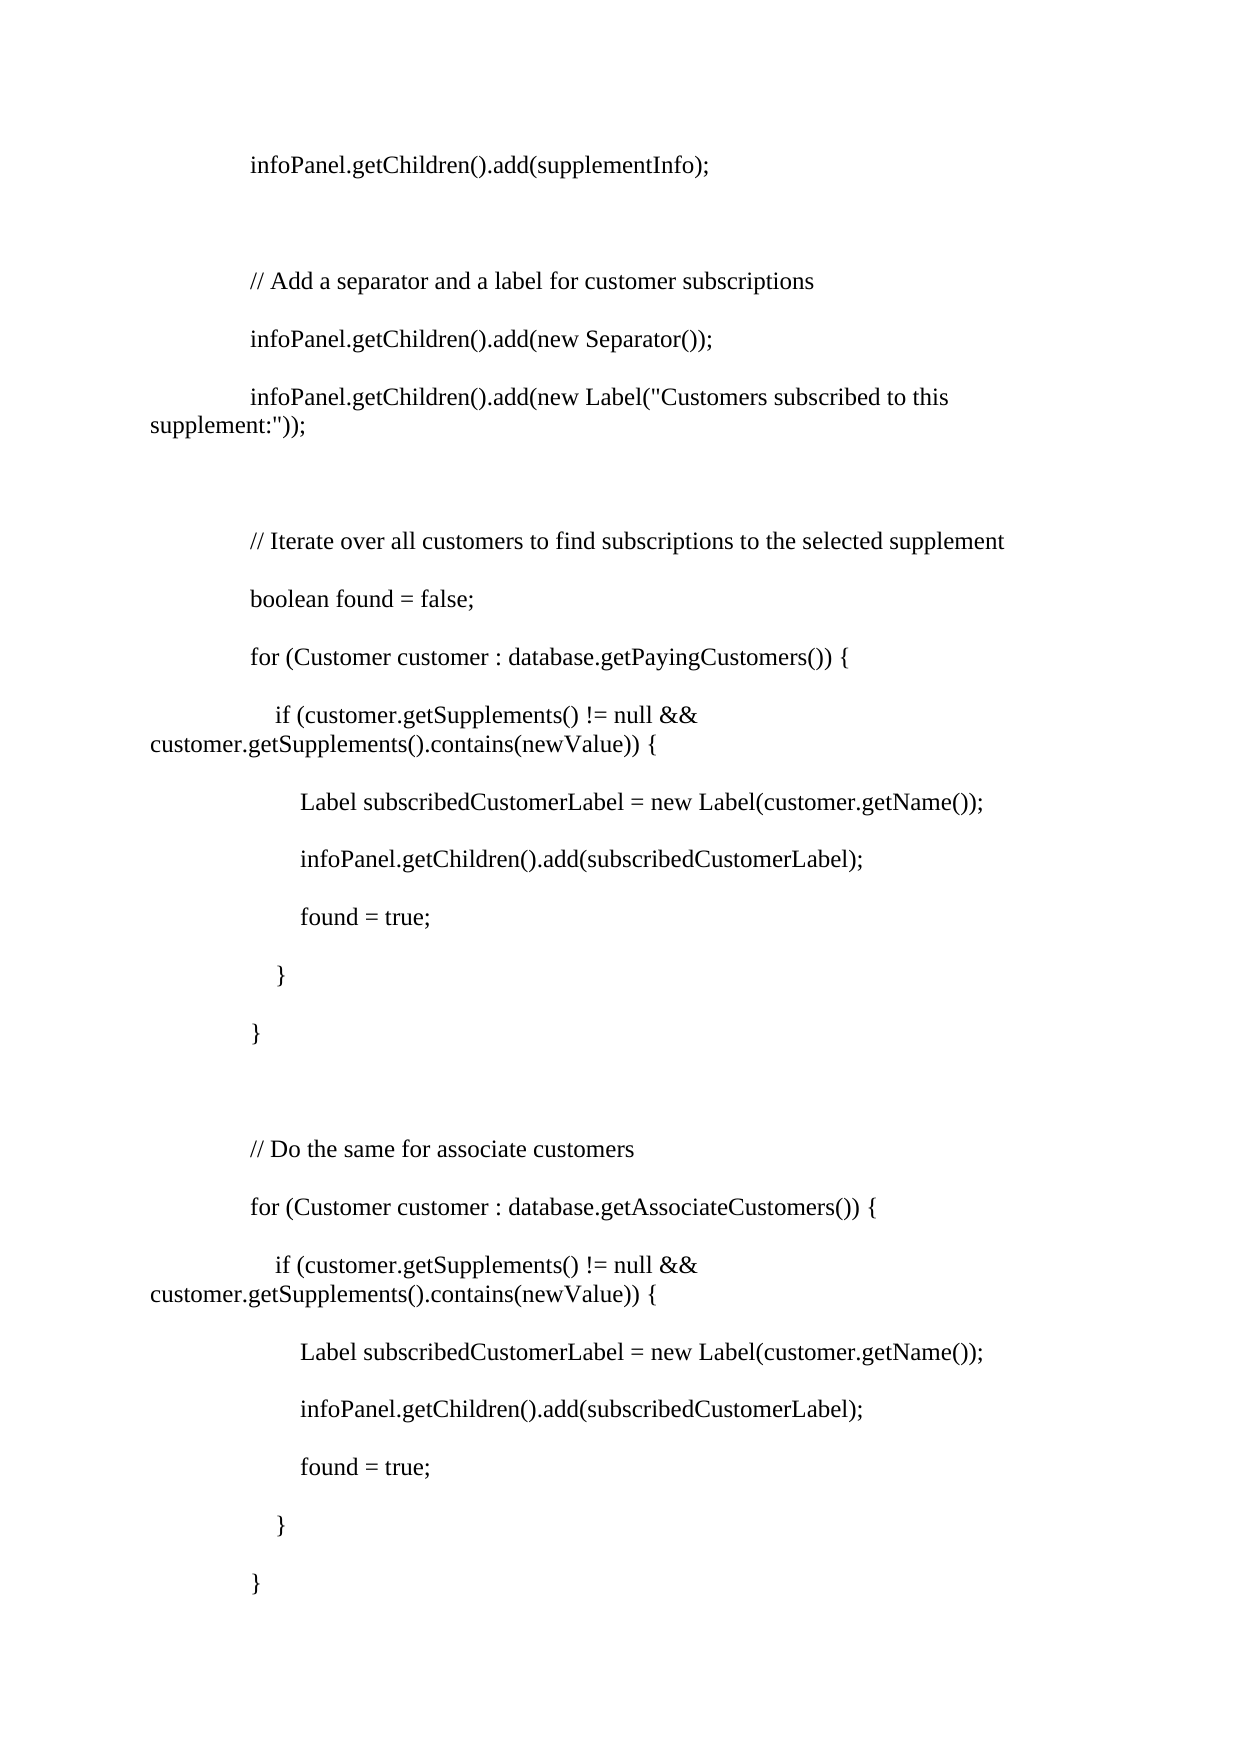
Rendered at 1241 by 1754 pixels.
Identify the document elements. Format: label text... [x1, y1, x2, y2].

text infoPanel.getChildren().add(new Label("Customers subscribed to this supplement:")); [150, 382, 1090, 439]
text boolean found = false; [150, 584, 1090, 613]
text } [150, 960, 1090, 989]
text for (Customer customer : database.getPayingCustomers()) { [150, 642, 1090, 671]
text Label subscribedCustomerLabel = new Label(customer.getName()); [150, 787, 1090, 815]
text // Do the same for associate customers [150, 1134, 1090, 1163]
text if (customer.getSupplements() != null && customer.getSupplements().contains(newValue)) { [150, 1250, 1090, 1307]
text // Add a separator and a label for customer subscriptions [150, 266, 1090, 294]
text infoPanel.getChildren().add(subscribedCustomerLabel); [150, 844, 1090, 873]
text if (customer.getSupplements() != null && customer.getSupplements().contains(newValue)) { [150, 700, 1090, 757]
text // Iterate over all customers to find subscriptions to the selected supplement [150, 526, 1090, 555]
text infoPanel.getChildren().add(subscribedCustomerLabel); [150, 1394, 1090, 1423]
text Label subscribedCustomerLabel = new Label(customer.getName()); [150, 1337, 1090, 1365]
text } [150, 1018, 1090, 1047]
text for (Customer customer : database.getAssociateCustomers()) { [150, 1192, 1090, 1221]
text infoPanel.getChildren().add(supplementInfo); [150, 150, 1090, 179]
text infoPanel.getChildren().add(new Separator()); [150, 324, 1090, 352]
text found = true; [150, 902, 1090, 931]
text } [150, 1510, 1090, 1539]
text found = true; [150, 1452, 1090, 1481]
text } [150, 1568, 1090, 1597]
